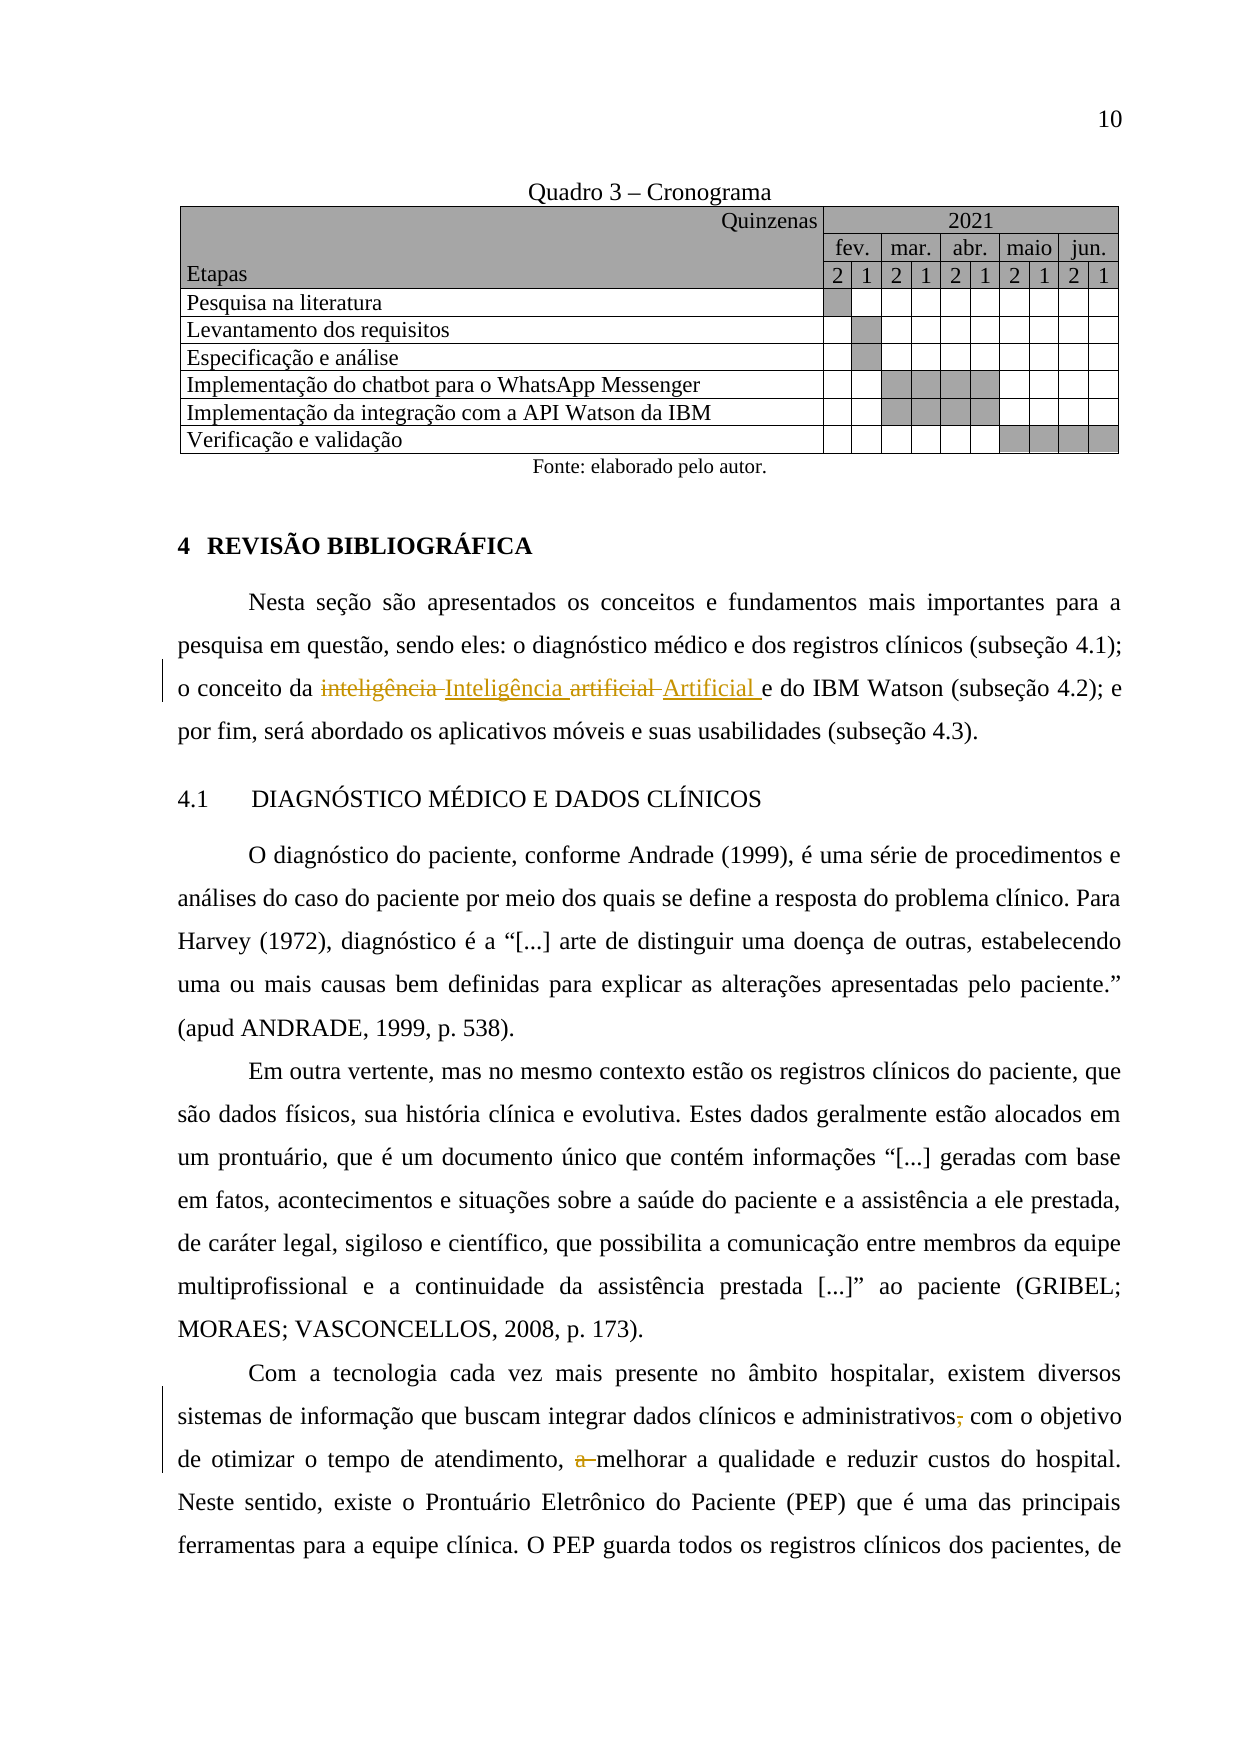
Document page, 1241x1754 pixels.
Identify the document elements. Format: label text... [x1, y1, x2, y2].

table_cell [852, 317, 881, 343]
text Em outra vertente, mas no mesmo contexto estão os registros clínicos do paciente, que são dados físicos, sua história clínica e evolutiva. Estes dados geralmente estão alocados em um prontuário, que é um documento único que contém informações “[...] geradas com base em fatos, acontecimentos e situações sobre a saúde do paciente e a assistência a ele prestada, de caráter legal, sigiloso e científico, que possibilita a comunicação entre membros da equipe multiprofissional e a continuidade da assistência prestada [...]” ao paciente (GRIBEL; MORAES; VASCONCELLOS, 2008, p. 173). [177, 1056, 1122, 1343]
table_cell [971, 289, 999, 316]
table_cell [941, 371, 970, 398]
table_cell [941, 426, 970, 452]
table_cell [971, 371, 999, 398]
text Nesta seção são apresentados os conceitos e fundamentos mais importantes para a pesquisa em questão, sendo eles: o diagnóstico médico e dos registros clínicos (subseção 4.1); o conceito da e do IBM Watson (subseção 4.2); e por fim, será abordado os aplicativos móveis e suas usabilidades (subseção 4.3). [177, 587, 1122, 745]
table_cell [1000, 317, 1029, 343]
table_cell Especificação e análise [181, 344, 823, 370]
table_cell Implementação do chatbot para o WhatsApp Messenger [181, 371, 823, 398]
table_cell 1 [912, 262, 940, 288]
table_cell [824, 399, 851, 425]
table_cell [1030, 371, 1058, 398]
table_cell [1059, 399, 1088, 425]
table_cell [824, 426, 851, 452]
table_cell [1089, 371, 1118, 398]
table_cell [1059, 371, 1088, 398]
table_cell [1030, 344, 1058, 370]
table_cell [1059, 317, 1088, 343]
table_cell 1 [852, 262, 881, 288]
table_cell [852, 399, 881, 425]
table_cell [1000, 426, 1029, 452]
table_cell fev. [824, 234, 881, 261]
table_cell [824, 344, 851, 370]
table_header Quinzenas Etapas [181, 207, 823, 288]
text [177, 1358, 1122, 1559]
table_cell [1000, 289, 1029, 316]
table_cell [882, 399, 911, 425]
table_cell [912, 399, 940, 425]
table_cell [912, 289, 940, 316]
table_cell [1089, 399, 1118, 425]
table_cell [852, 426, 881, 452]
table_cell [882, 371, 911, 398]
table_cell [1030, 317, 1058, 343]
table_header 2021 [824, 207, 1118, 233]
table_cell [852, 289, 881, 316]
table_cell [824, 317, 851, 343]
table_cell [824, 289, 851, 316]
table_cell [882, 426, 911, 452]
table_cell [1059, 344, 1088, 370]
table_cell [1000, 344, 1029, 370]
table_cell [882, 344, 911, 370]
table_cell 1 [1089, 262, 1118, 288]
table_cell Levantamento dos requisitos [181, 317, 823, 343]
table_cell [1059, 289, 1088, 316]
table_cell 2 [882, 262, 911, 288]
table_cell [1059, 426, 1088, 452]
subtitle REVISÃO BIBLIOGRÁFICA [177, 531, 1122, 560]
table_cell [941, 289, 970, 316]
table_cell 2 [1000, 262, 1029, 288]
table_cell [824, 371, 851, 398]
table_cell [941, 344, 970, 370]
table_cell [971, 317, 999, 343]
table_cell [882, 317, 911, 343]
table_cell [1089, 289, 1118, 316]
table_cell [1089, 426, 1118, 452]
table_cell [912, 317, 940, 343]
table_cell Pesquisa na literatura [181, 289, 823, 316]
table_cell [1000, 371, 1029, 398]
table_cell abr. [941, 234, 999, 261]
table_cell jun. [1059, 234, 1118, 261]
table_cell Implementação da integração com a API Watson da IBM [181, 399, 823, 425]
table_cell Verificação e validação [181, 426, 823, 452]
table_cell mar. [882, 234, 940, 261]
table_cell [941, 399, 970, 425]
table_cell [1030, 399, 1058, 425]
table_cell [1089, 317, 1118, 343]
table_cell 1 [1030, 262, 1058, 288]
table_cell [971, 426, 999, 452]
text Quadro 3 – Cronograma [177, 177, 1122, 206]
table_cell maio [1000, 234, 1058, 261]
table_cell [971, 399, 999, 425]
table_cell [852, 371, 881, 398]
text O diagnóstico do paciente, conforme Andrade (1999), é uma série de procedimentos e análises do caso do paciente por meio dos quais se define a resposta do problema clínico. Para Harvey (1972), diagnóstico é a “[...] arte de distinguir uma doença de outras, estabelecendo uma ou mais causas bem definidas para explicar as alterações apresentadas pelo paciente.” (apud ANDRADE, 1999, p. 538). [177, 840, 1122, 1041]
table_cell [912, 426, 940, 452]
table_cell [912, 344, 940, 370]
table_cell [1030, 289, 1058, 316]
table_cell 2 [941, 262, 970, 288]
table_cell 1 [971, 262, 999, 288]
table_cell 2 [824, 262, 851, 288]
subtitle Diagnóstico médico e dados clínicos [177, 784, 1122, 813]
table_cell [1089, 344, 1118, 370]
text Fonte: elaborado pelo autor. [177, 453, 1122, 478]
table_cell [1030, 426, 1058, 452]
table_cell [971, 344, 999, 370]
table_cell [1000, 399, 1029, 425]
table_cell [852, 344, 881, 370]
table_cell 2 [1059, 262, 1088, 288]
table_cell [941, 317, 970, 343]
table_cell [912, 371, 940, 398]
table_cell [882, 289, 911, 316]
